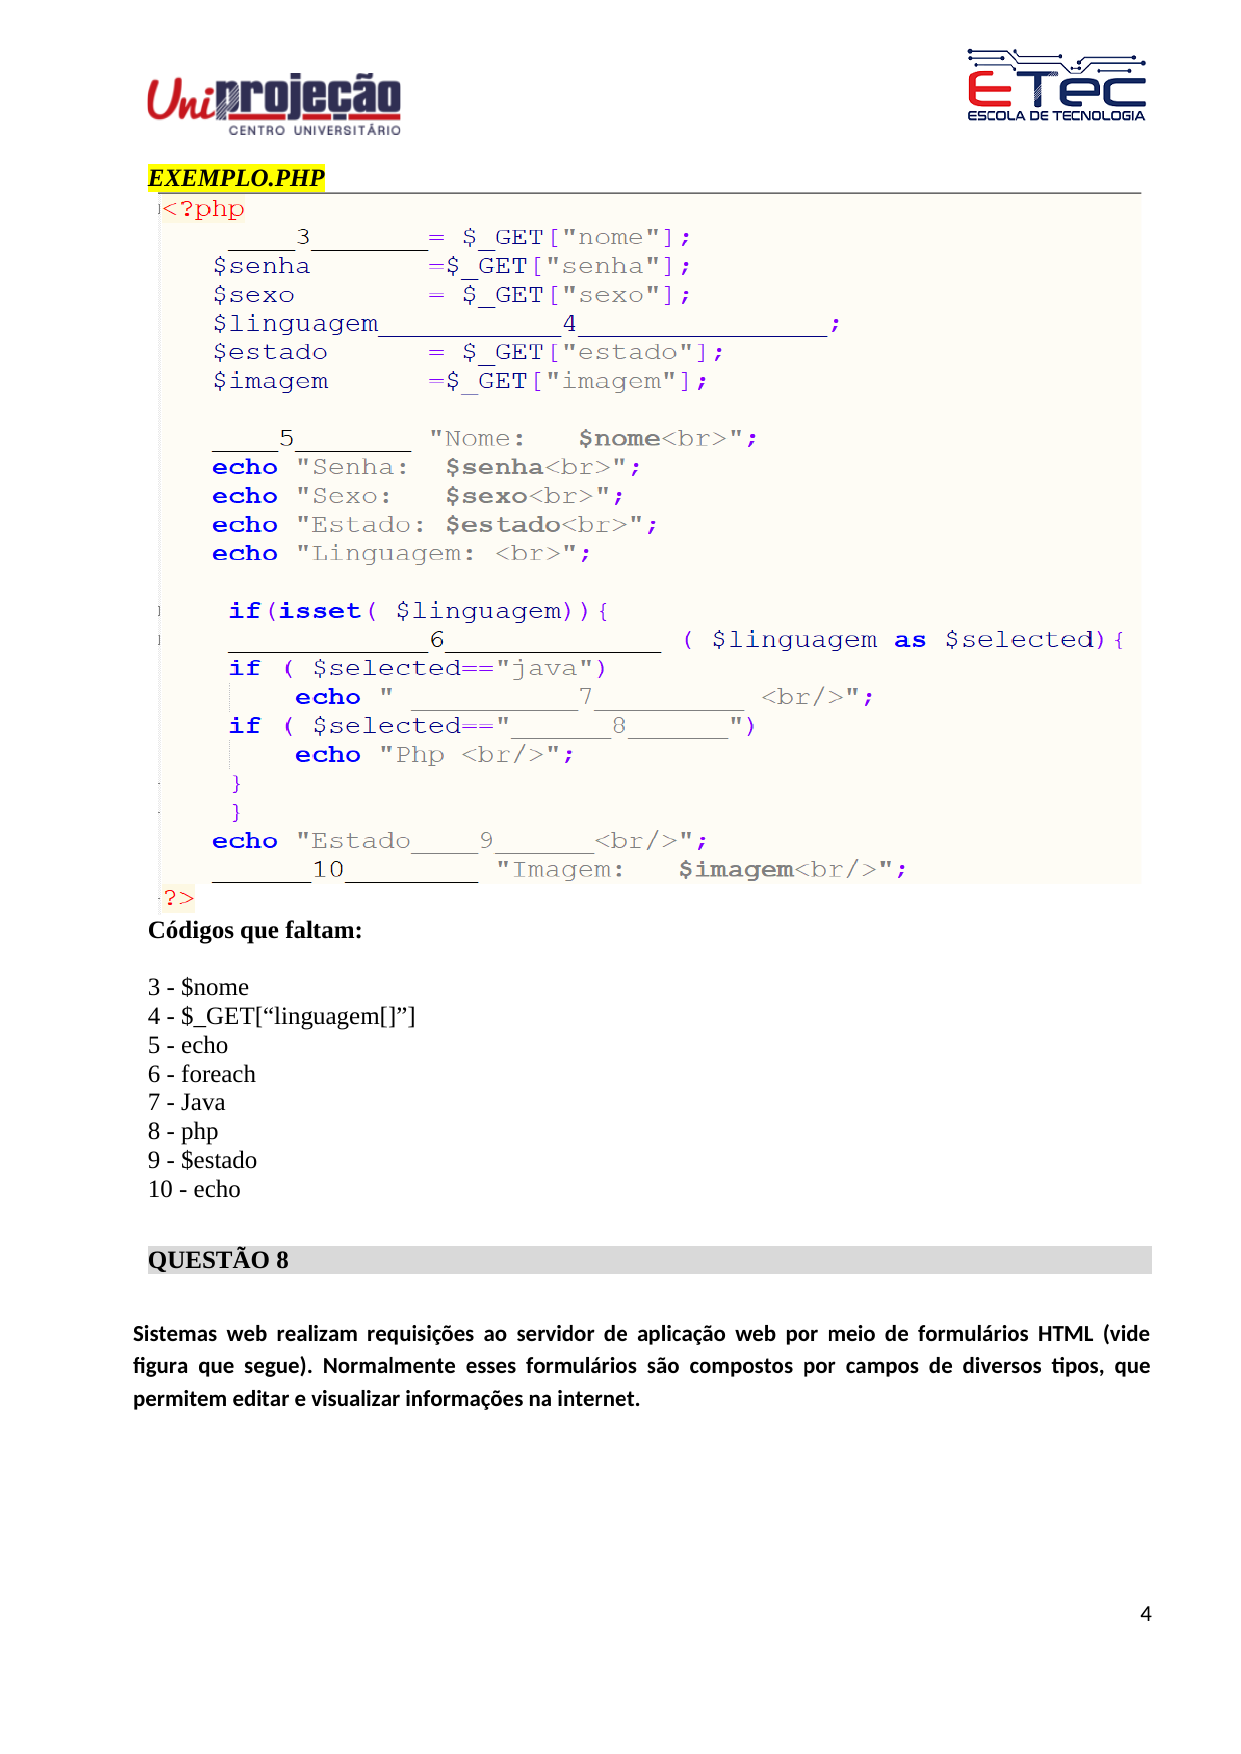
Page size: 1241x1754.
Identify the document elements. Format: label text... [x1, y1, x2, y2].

text Códigos que faltam: [148, 915, 1152, 944]
picture [147, 73, 401, 135]
picture [158, 192, 1142, 915]
picture [961, 48, 1154, 125]
text 5 - echo [148, 1030, 1152, 1059]
text 9 - $estado [148, 1145, 1152, 1174]
text 6 - foreach [148, 1059, 1152, 1087]
text 10 - echo [148, 1174, 1152, 1202]
text Sistemas web realizam requisições ao servidor de aplicação web por meio de formulários HTML (vide figura que segue). Normalmente esses formulários são compostos por campos de diversos tipos, que permitem editar e visualizar informações na internet. [133, 1319, 1152, 1412]
text 3 - $nome [148, 972, 1152, 1001]
text 4 - $_GET[“linguagem[]”] [148, 1001, 1152, 1030]
text QUESTÃO 8 [148, 1246, 1152, 1274]
text 8 - php [148, 1116, 1152, 1145]
text 7 - Java [148, 1087, 1152, 1116]
text EXEMPLO.PHP [148, 163, 1152, 192]
